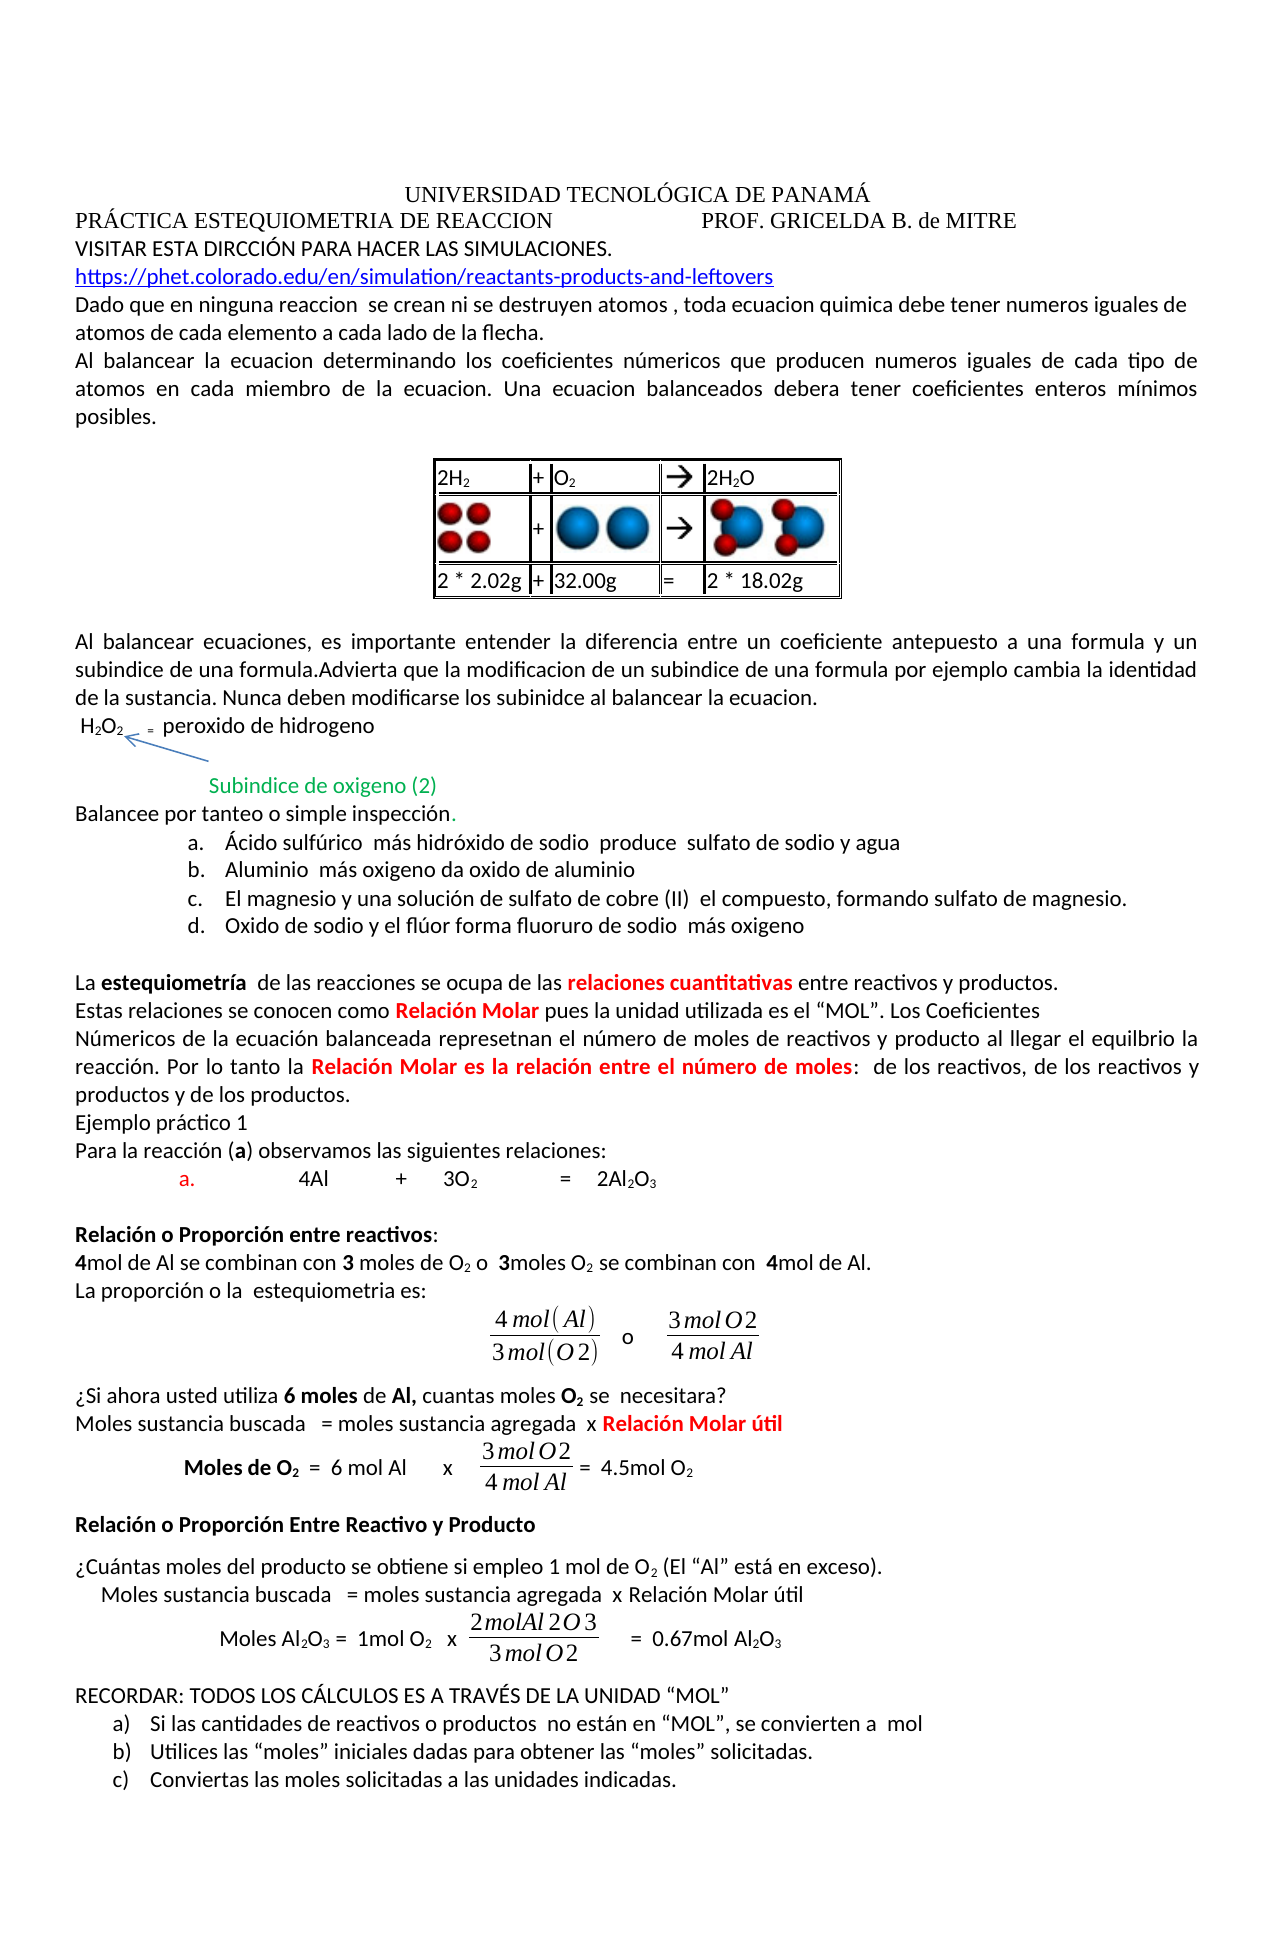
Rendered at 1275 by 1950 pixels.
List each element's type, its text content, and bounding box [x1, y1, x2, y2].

text Númericos de la ecuación balanceada represetnan el número de moles de reactivos y producto al llegar el equilbrio la reacción. Por lo tanto la Relación Molar es la relación entre el número de moles: de los reactivos, de los reactivos y productos y de los productos. [75, 1024, 1200, 1108]
table_cell 2 * 18.02g [704, 561, 839, 596]
picture [436, 528, 494, 555]
text PRÁCTICA ESTEQUIOMETRIA DE REACCION PROF. GRICELDA B. de MITRE [75, 207, 1200, 234]
table_cell [436, 492, 529, 561]
table_header [661, 461, 704, 492]
text Para la reacción (a) observamos las siguientes relaciones: [75, 1136, 1200, 1164]
text Al balancear la ecuacion determinando los coeficientes númericos que producen numeros iguales de cada tipo de atomos en cada miembro de la ecuacion. Una ecuacion balanceados debera tener coeficientes enteros mínimos posibles. [75, 346, 1200, 430]
table_cell + [532, 496, 550, 561]
picture [436, 500, 494, 527]
text Moles sustancia buscada = moles sustancia agregada x Relación Molar útil [75, 1409, 1200, 1438]
text H2O2 = peroxido de hidrogeno [75, 711, 1200, 739]
text Dado que en ninguna reaccion se crean ni se destruyen atomos , toda ecuacion quimica debe tener numeros iguales de atomos de cada elemento a cada lado de la flecha. [75, 290, 1200, 346]
text Balancee por tanteo o simple inspección. [75, 799, 1200, 828]
list El magnesio y una solución de sulfato de cobre (II) el compuesto, formando sulfato de magnesio. [187, 884, 1200, 912]
table_cell + [530, 565, 551, 596]
picture [662, 462, 696, 490]
text Al balancear ecuaciones, es importante entender la diferencia entre un coeficiente antepuesto a una formula y un subindice de una formula.Advierta que la modificacion de un subindice de una formula por ejemplo cambia la identidad de la sustancia. Nunca deben modificarse los subinidce al balancear la ecuacion. [75, 627, 1200, 711]
table_header 2H2 [436, 461, 530, 492]
text Moles de O2 = 6 mol Al x = 4.5mol O2 [75, 1438, 1200, 1497]
text ¿Si ahora usted utiliza 6 moles de Al, cuantas moles O2 se necesitara? [75, 1382, 1200, 1409]
table_cell [706, 492, 839, 561]
text ¿Cuántas moles del producto se obtiene si empleo 1 mol de O2 (El “Al” está en exceso). [75, 1552, 1200, 1581]
list Aluminio más oxigeno da oxido de aluminio [187, 856, 1200, 884]
text Subindice de oxigeno (2) [75, 772, 1200, 799]
table_cell 2 * 2.02g [436, 561, 530, 596]
list Utilices las “moles” iniciales dadas para obtener las “moles” solicitadas. [112, 1737, 1200, 1766]
table_cell [662, 496, 703, 561]
text Moles sustancia buscada = moles sustancia agregada x Relación Molar útil [75, 1581, 1200, 1608]
table_header 2H2O [704, 461, 839, 492]
text Moles Al2O3 = 1mol O2 x = 0.67mol Al2O3 [75, 1608, 1200, 1667]
picture [662, 514, 696, 541]
table_cell 32.00g [551, 565, 661, 596]
list 4Al + 3O2 = 2Al2O3 [178, 1164, 1200, 1192]
text VISITAR ESTA DIRCCIÓN PARA HACER LAS SIMULACIONES. [75, 234, 1200, 262]
table_cell = [661, 565, 704, 596]
text La estequiometría de las reacciones se ocupa de las relaciones cuantitativas entre reactivos y productos. [75, 968, 1200, 996]
text La proporción o la estequiometria es: [75, 1276, 1200, 1304]
table_header + [530, 461, 551, 492]
text Relación o Proporción entre reactivos: [75, 1220, 1200, 1248]
picture [553, 504, 654, 553]
list Oxido de sodio y el flúor forma fluoruro de sodio más oxigeno [187, 912, 1200, 940]
text https://phet.colorado.edu/en/simulation/reactants-products-and-leftovers [75, 262, 1200, 290]
text UNIVERSIDAD TECNOLÓGICA DE PANAMÁ [75, 181, 1200, 207]
text RECORDAR: TODOS LOS CÁLCULOS ES A TRAVÉS DE LA UNIDAD “MOL” [75, 1681, 1200, 1709]
text Ejemplo práctico 1 [75, 1108, 1200, 1136]
text o [75, 1304, 1200, 1368]
text Estas relaciones se conocen como Relación Molar pues la unidad utilizada es el “MOL”. Los Coeficientes [75, 996, 1200, 1024]
table_header O2 [551, 461, 661, 492]
text Relación o Proporción Entre Reactivo y Producto [75, 1511, 1200, 1538]
picture [706, 497, 829, 560]
list Si las cantidades de reactivos o productos no están en “MOL”, se convierten a mol [112, 1709, 1200, 1737]
table_cell [553, 496, 659, 561]
list Conviertas las moles solicitadas a las unidades indicadas. [112, 1766, 1200, 1793]
text 4mol de Al se combinan con 3 moles de O2 o 3moles O2 se combinan con 4mol de Al. [75, 1248, 1200, 1276]
list Ácido sulfúrico más hidróxido de sodio produce sulfato de sodio y agua [187, 828, 1200, 856]
